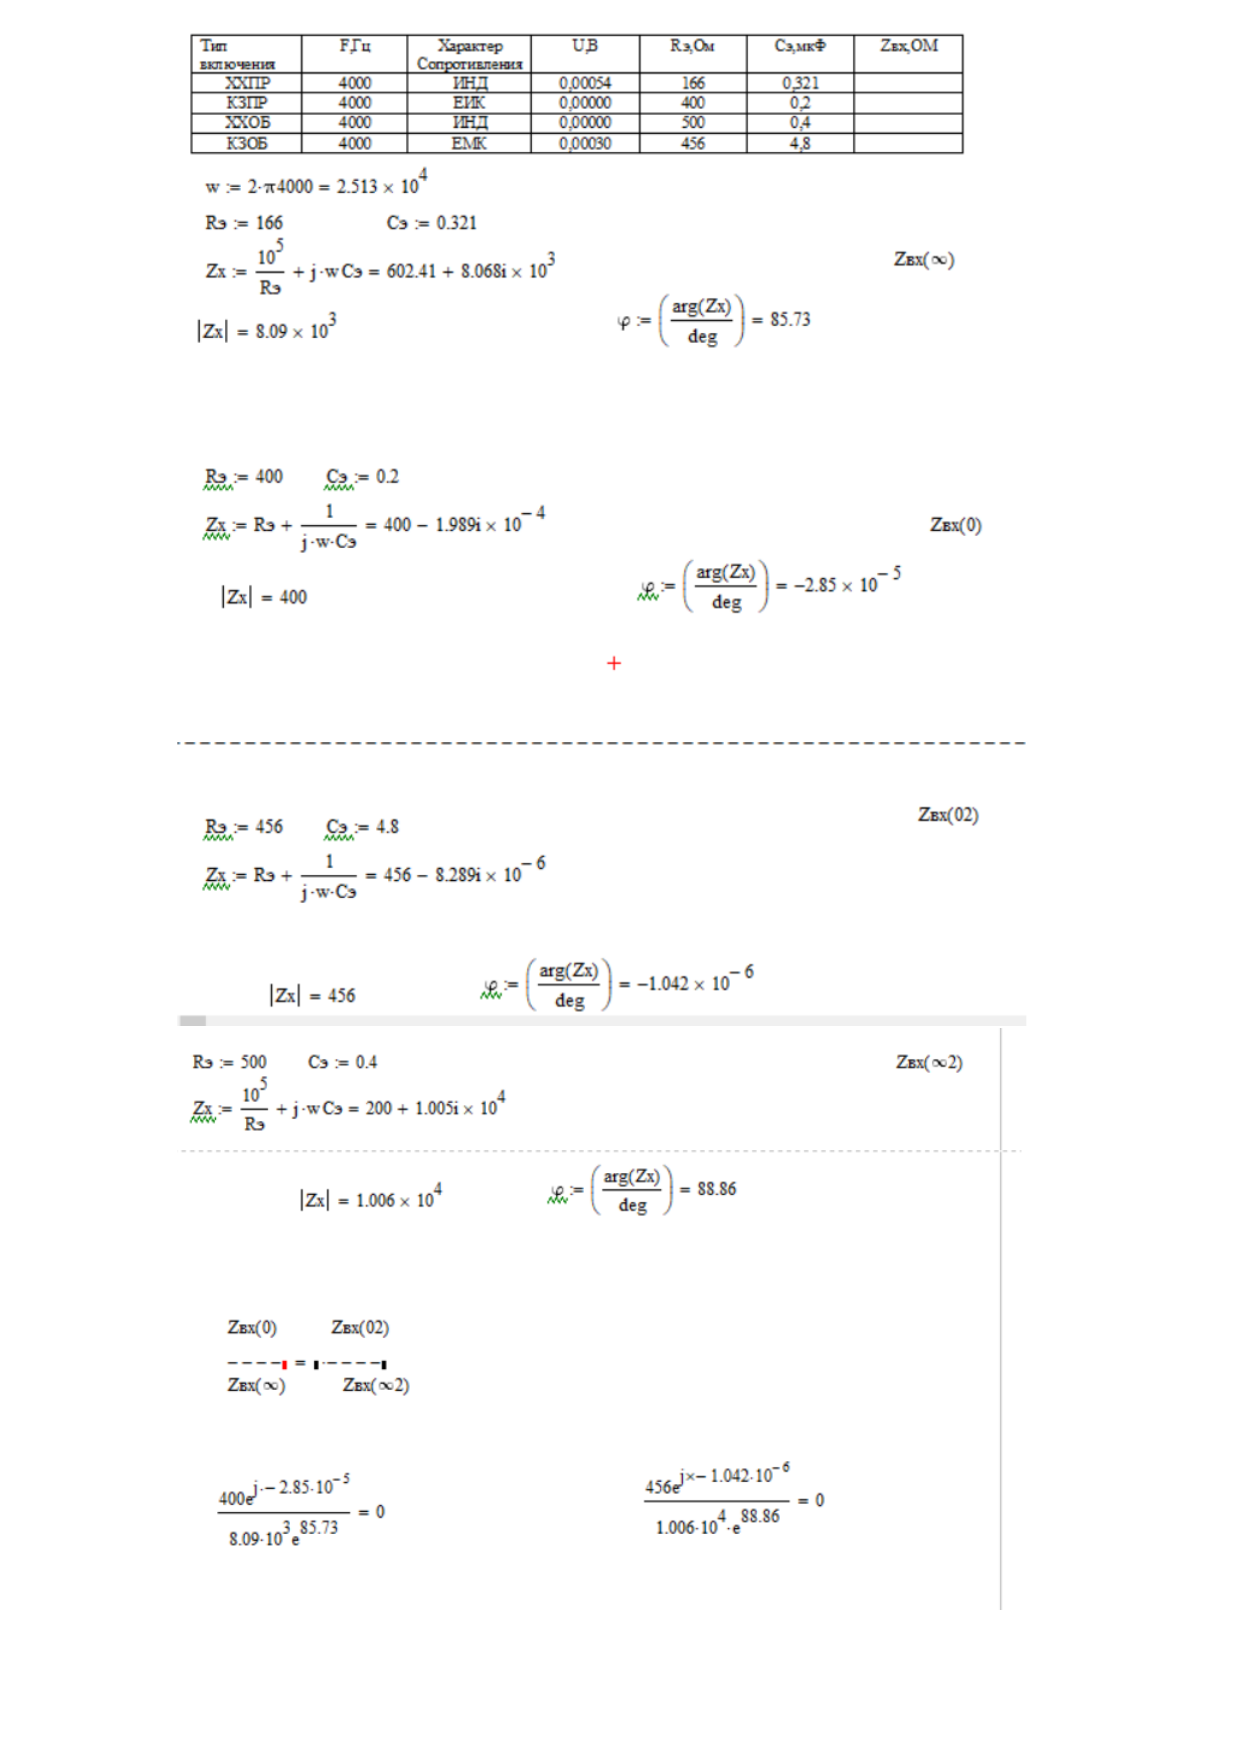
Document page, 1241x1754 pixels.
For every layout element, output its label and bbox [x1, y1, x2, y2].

picture [177, 29, 1027, 1026]
picture [177, 1028, 1022, 1610]
